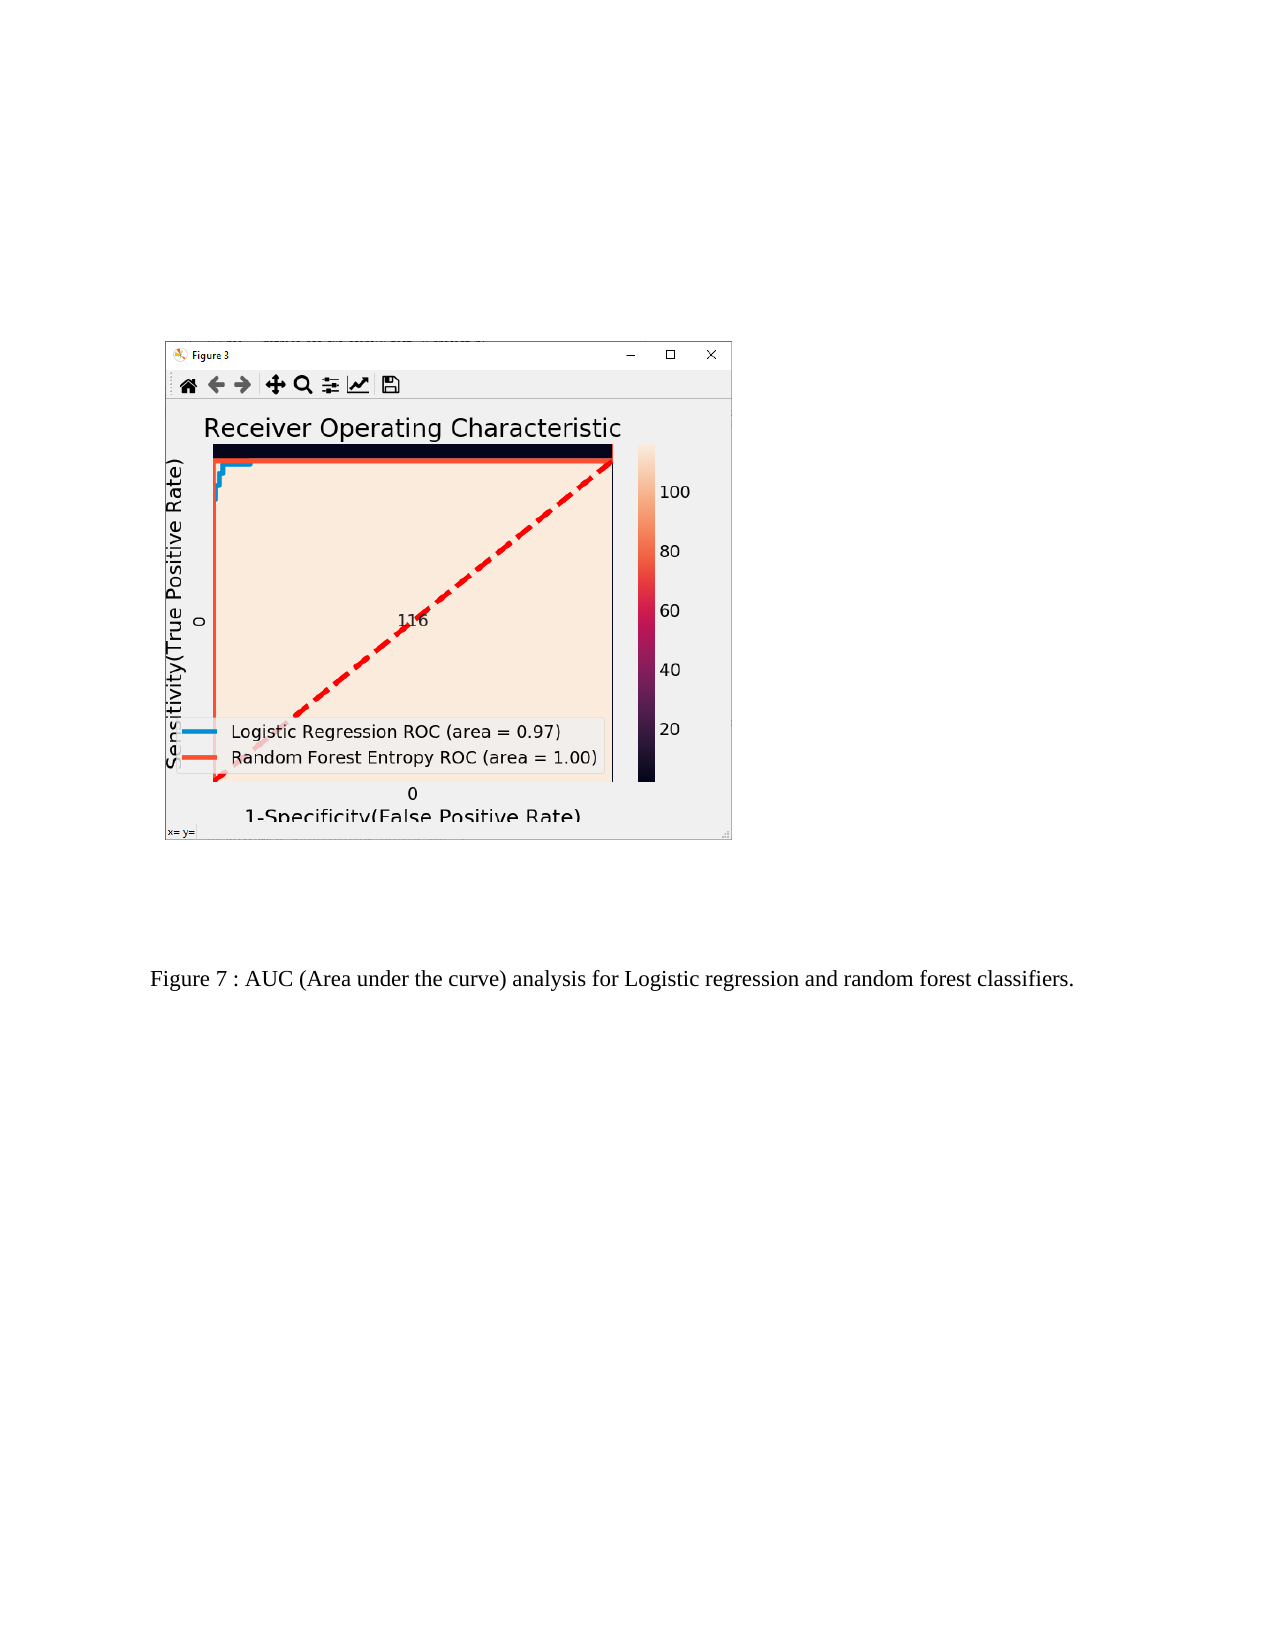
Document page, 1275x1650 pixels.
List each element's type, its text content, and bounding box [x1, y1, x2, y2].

picture [165, 341, 732, 840]
text Figure 7 : AUC (Area under the curve) analysis for Logistic regression and random forest classifiers. [150, 965, 1125, 992]
